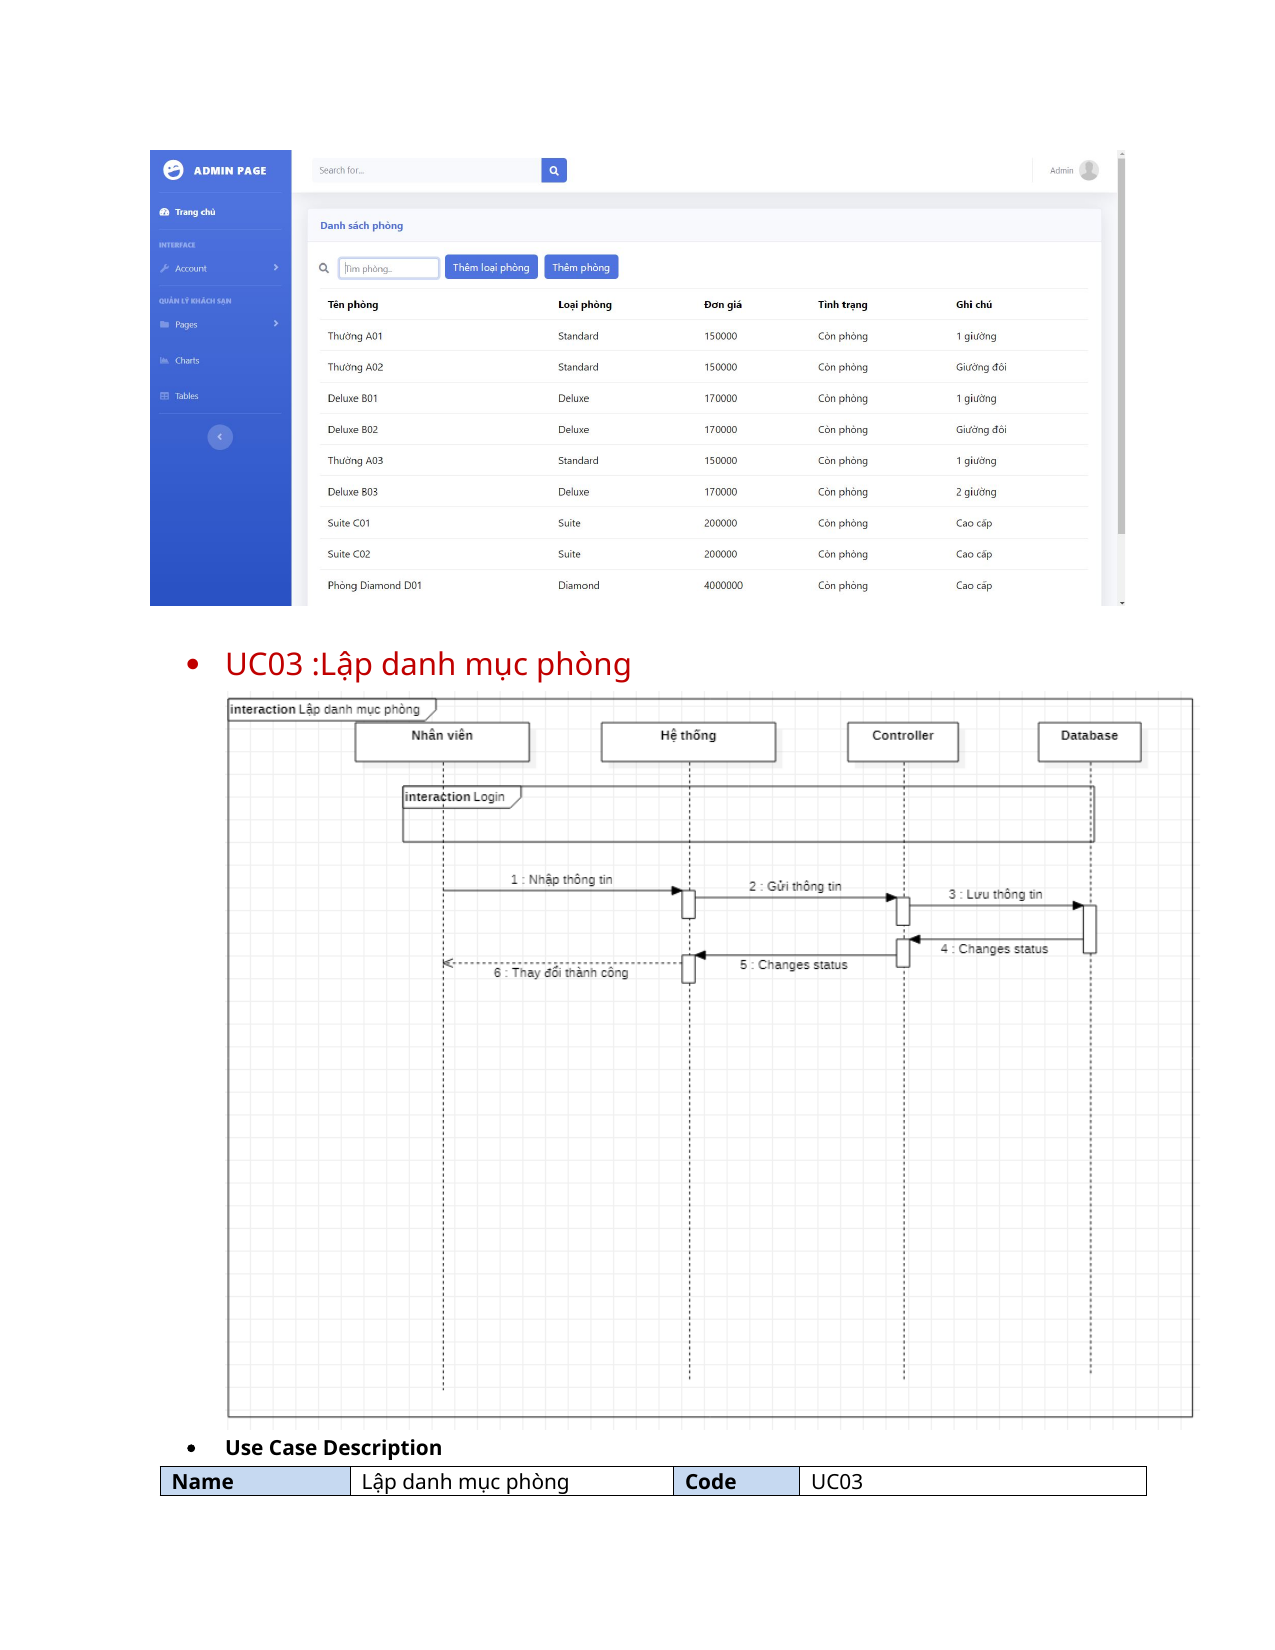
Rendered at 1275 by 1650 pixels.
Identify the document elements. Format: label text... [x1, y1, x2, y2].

picture [225, 691, 1200, 1430]
table_header UC03 [800, 1467, 1146, 1495]
list Use Case Description [187, 1433, 1125, 1462]
list UC03 :Lập danh mục phòng [187, 642, 1125, 685]
picture [150, 150, 1125, 606]
table_header Lập danh mục phòng [351, 1467, 673, 1495]
table_header Code [674, 1467, 799, 1495]
table_header Name [161, 1467, 350, 1495]
